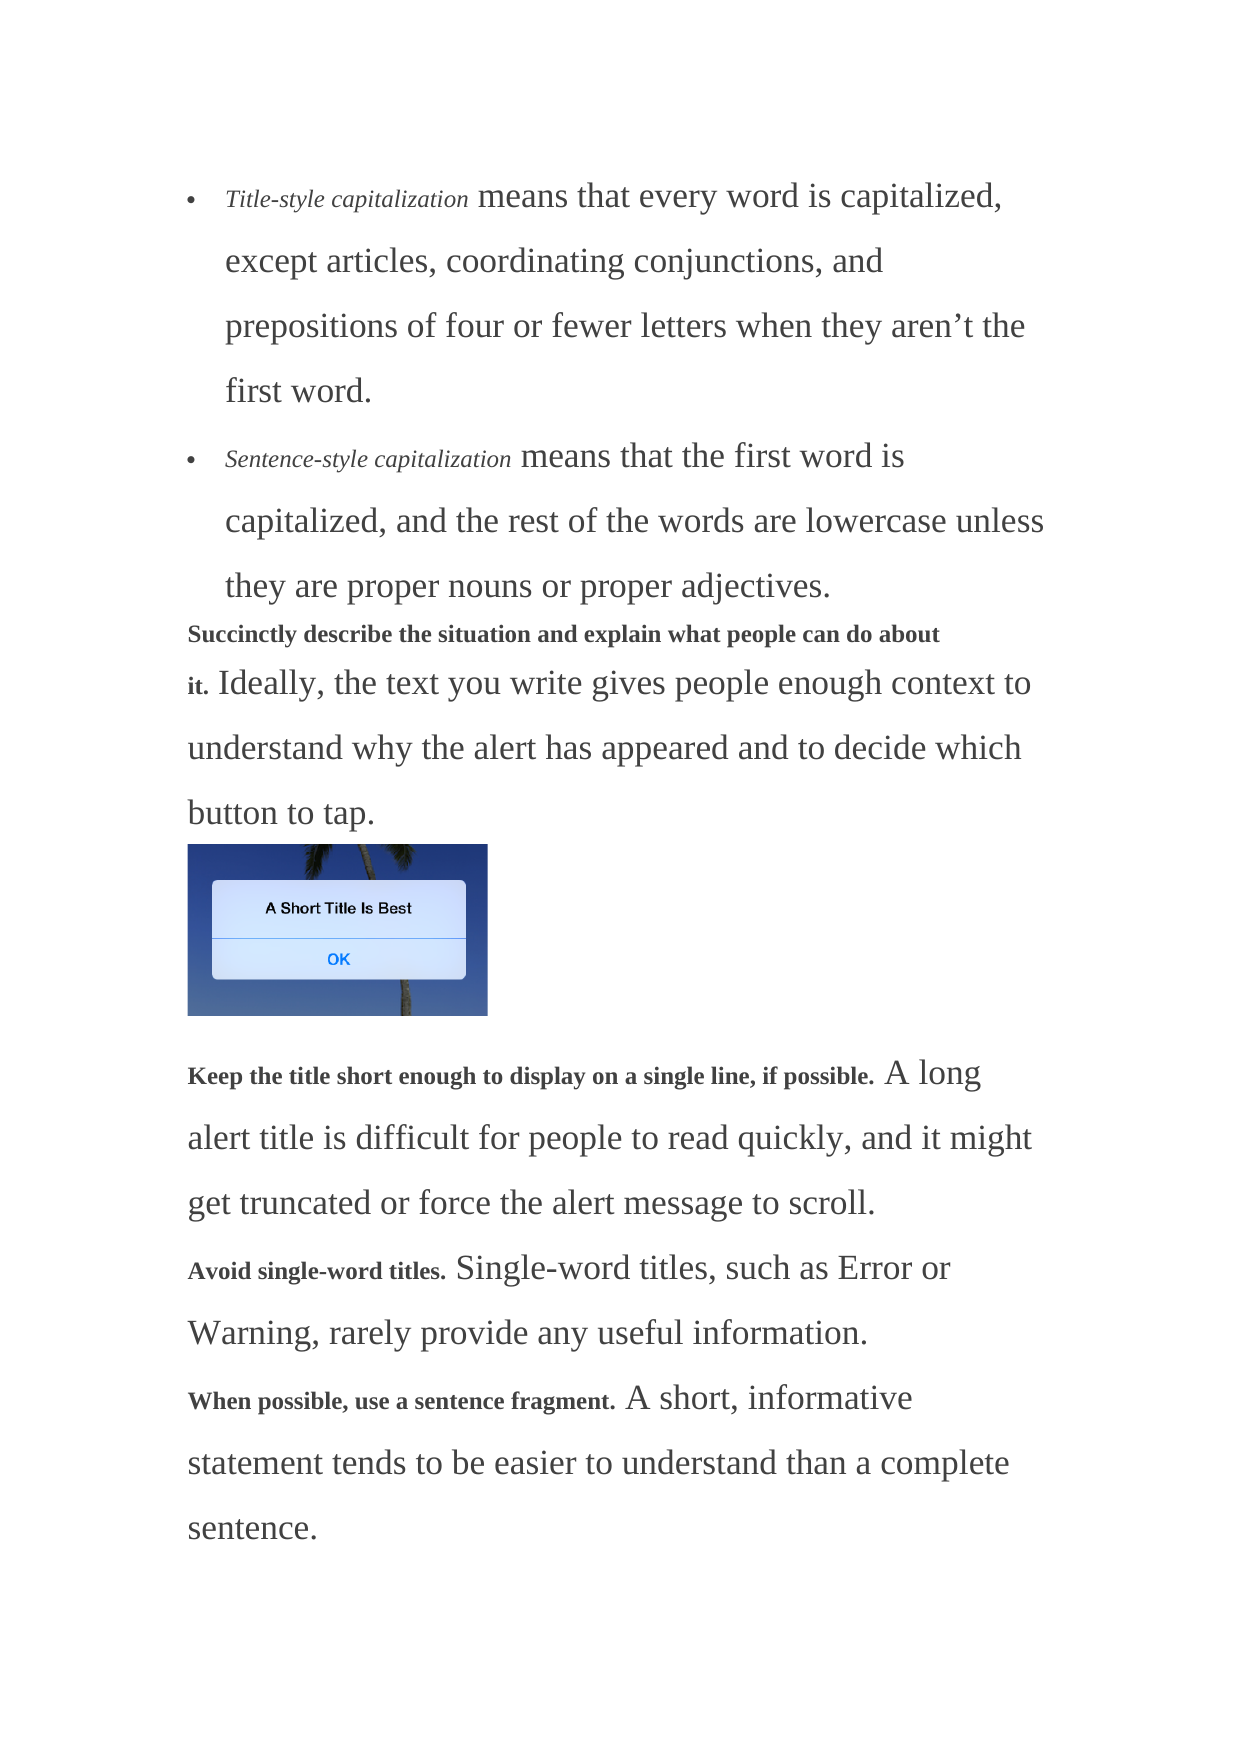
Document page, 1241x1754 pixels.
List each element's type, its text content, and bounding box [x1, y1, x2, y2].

text Keep the title short enough to display on a single line, if possible. A long alert title is difficult for people to read quickly, and it might get truncated or force the alert message to scroll. [187, 1039, 1053, 1234]
list Sentence-style capitalization means that the first word is capitalized, and the rest of the words are lowercase unless they are proper nouns or proper adjectives. [187, 422, 1053, 617]
text Avoid single-word titles. Single-word titles, such as Error or Warning, rarely provide any useful information. [187, 1234, 1053, 1364]
picture [187, 844, 488, 1016]
text Succinctly describe the situation and explain what people can do about it. Ideally, the text you write gives people enough context to understand why the alert has appeared and to decide which button to tap. [187, 617, 1053, 844]
list Title-style capitalization means that every word is capitalized, except articles, coordinating conjunctions, and prepositions of four or fewer letters when they aren’t the first word. [187, 162, 1053, 422]
text When possible, use a sentence fragment. A short, informative statement tends to be easier to understand than a complete sentence. [187, 1364, 1053, 1559]
